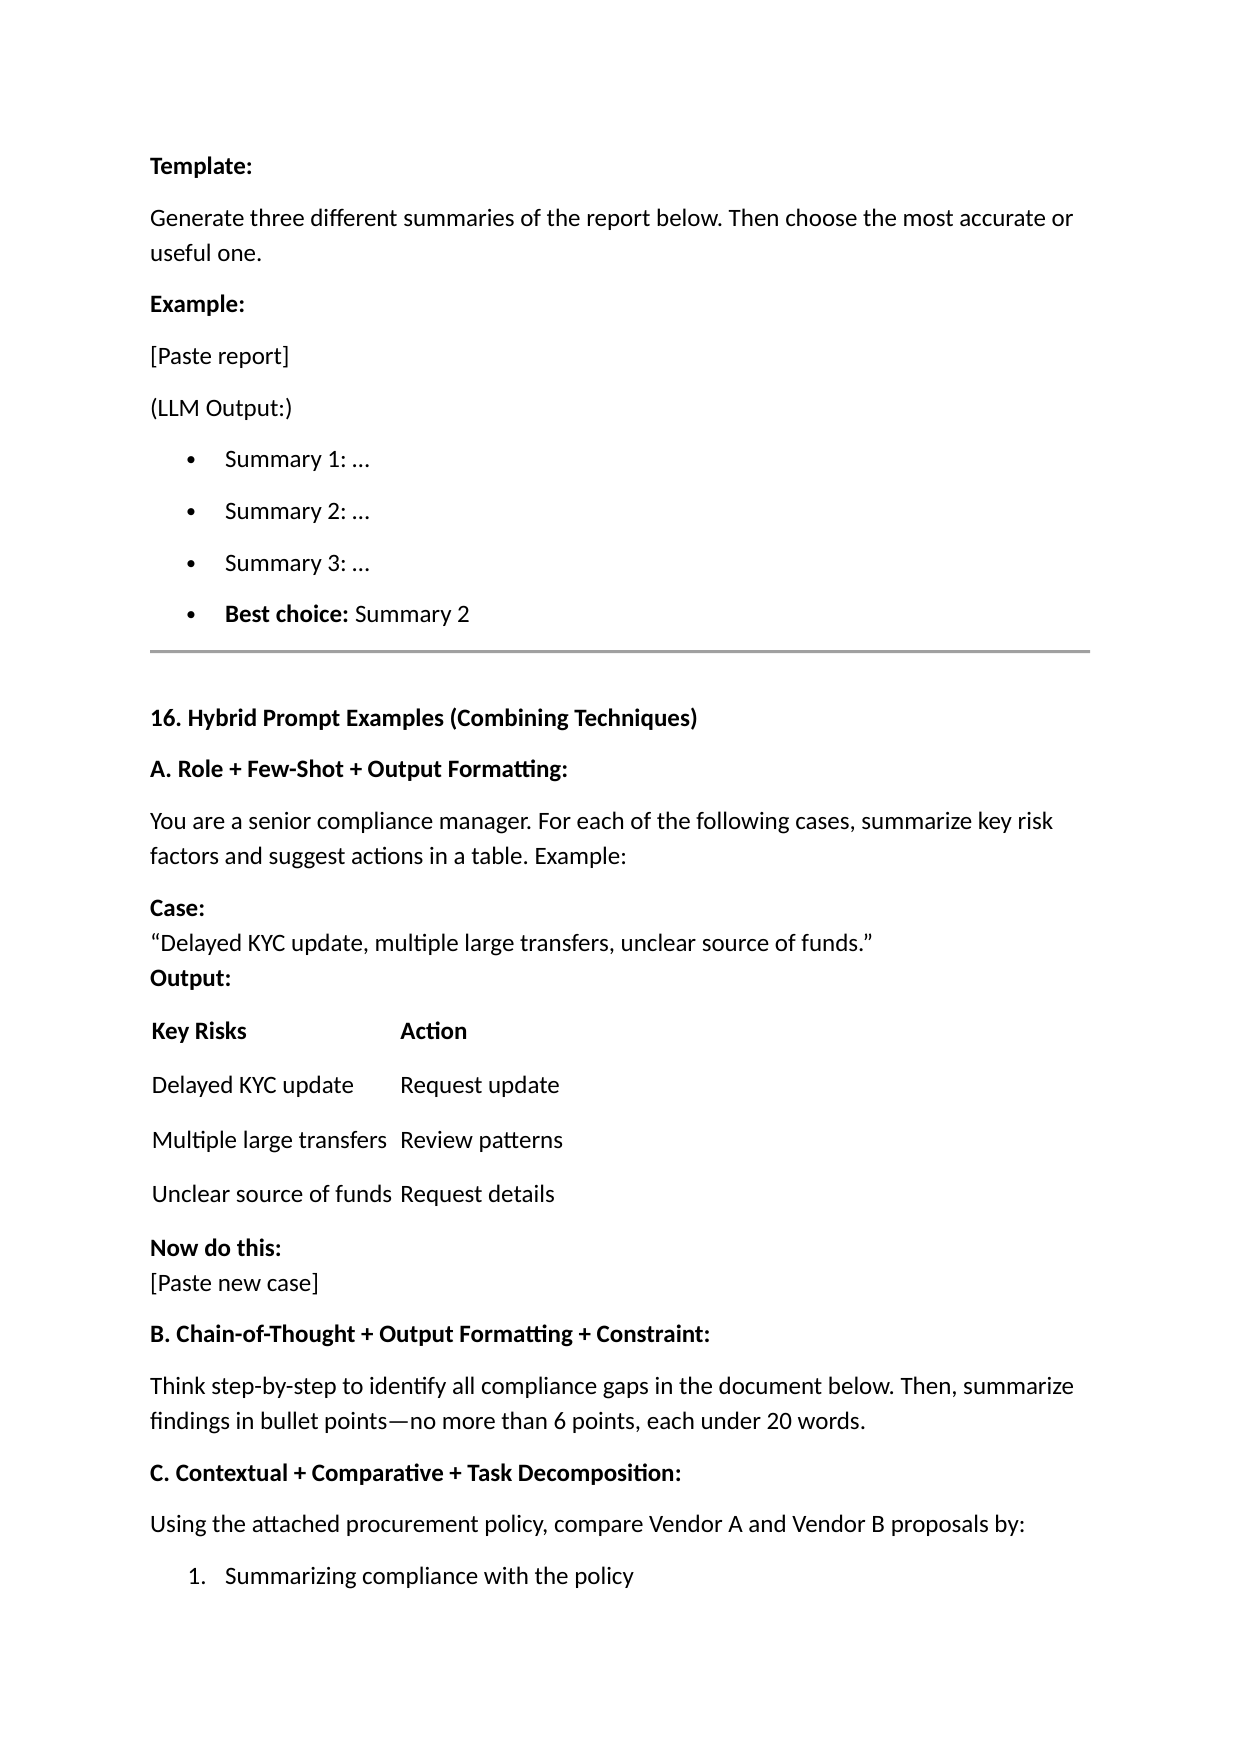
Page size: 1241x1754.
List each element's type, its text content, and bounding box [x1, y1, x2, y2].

text Think step-by-step to identify all compliance gaps in the document below. Then, summarize findings in bullet points—no more than 6 points, each under 20 words. [150, 1370, 1090, 1436]
table_header Action [399, 1013, 569, 1068]
list Summary 2: … [187, 495, 1090, 526]
list Summary 1: … [187, 443, 1090, 474]
table_cell Delayed KYC update [150, 1068, 398, 1122]
text Template: [150, 150, 1090, 181]
text You are a senior compliance manager. For each of the following cases, summarize key risk factors and suggest actions in a table. Example: [150, 805, 1090, 871]
text C. Contextual + Comparative + Task Decomposition: [150, 1457, 1090, 1487]
text B. Chain-of-Thought + Output Formatting + Constraint: [150, 1318, 1090, 1349]
text [Paste report] [150, 340, 1090, 371]
table_cell Multiple large transfers [150, 1123, 398, 1177]
table_header Key Risks [150, 1013, 398, 1068]
text Now do this: [Paste new case] [150, 1232, 1090, 1297]
text A. Role + Few-Shot + Output Formatting: [150, 753, 1090, 784]
text (LLM Output:) [150, 392, 1090, 422]
text 16. Hybrid Prompt Examples (Combining Techniques) [150, 702, 1090, 732]
text Example: [150, 288, 1090, 319]
table_cell Request details [399, 1177, 569, 1232]
table_cell Request update [399, 1068, 569, 1122]
table_cell Review patterns [399, 1123, 569, 1177]
list Summarizing compliance with the policy [187, 1560, 1090, 1591]
text Generate three different summaries of the report below. Then choose the most accurate or useful one. [150, 202, 1090, 267]
table_cell Unclear source of funds [150, 1177, 398, 1232]
list Best choice: Summary 2 [187, 598, 1090, 629]
list Summary 3: … [187, 547, 1090, 577]
text Case: “Delayed KYC update, multiple large transfers, unclear source of funds.” Output: [150, 892, 1090, 992]
text Using the attached procurement policy, compare Vendor A and Vendor B proposals by: [150, 1508, 1090, 1539]
